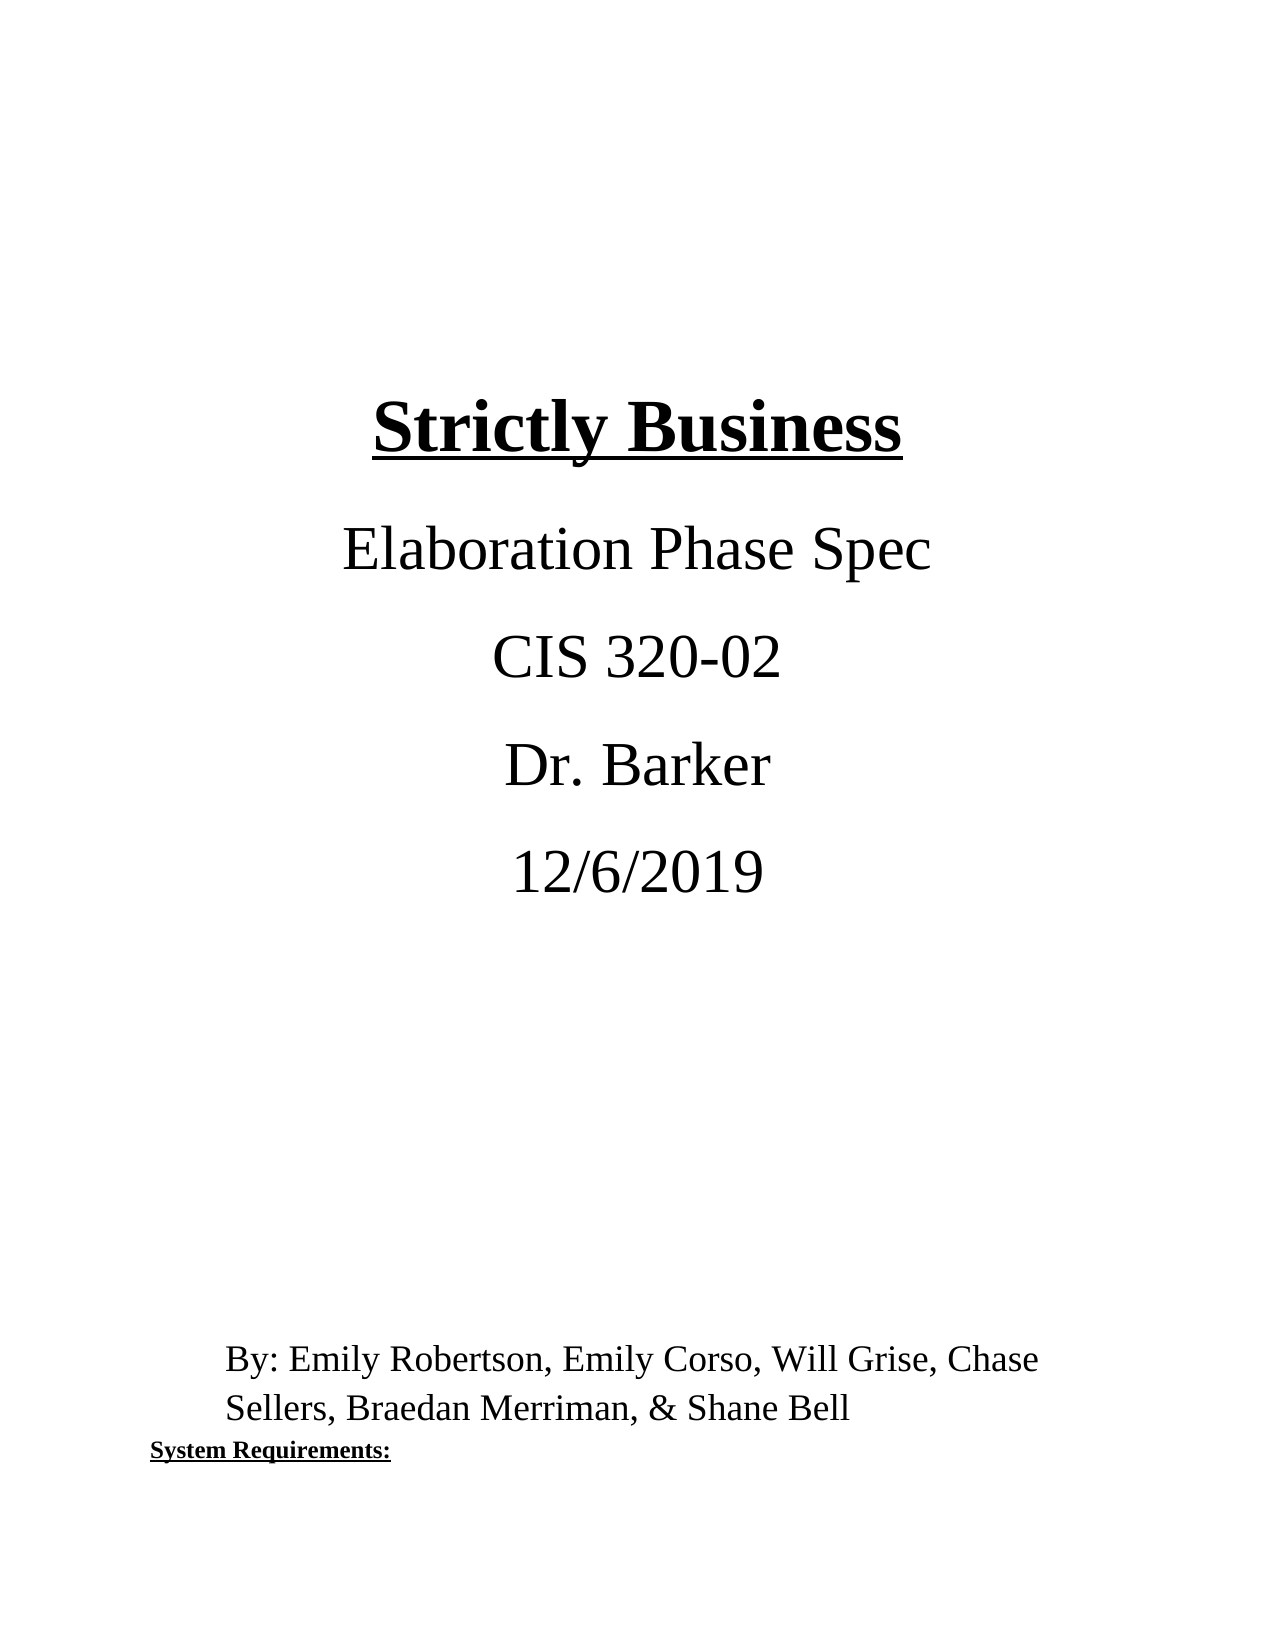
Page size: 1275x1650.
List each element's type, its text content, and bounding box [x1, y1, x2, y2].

text Dr. Barker [150, 726, 1125, 798]
text By: Emily Robertson, Emily Corso, Will Grise, Chase Sellers, Braedan Merriman, & Shane Bell [225, 1336, 1125, 1429]
text Elaboration Phase Spec [150, 511, 1125, 583]
text Strictly Business [150, 381, 1125, 467]
text CIS 320-02 [150, 618, 1125, 691]
text System Requirements: [150, 1435, 1125, 1464]
text 12/6/2019 [150, 834, 1125, 906]
